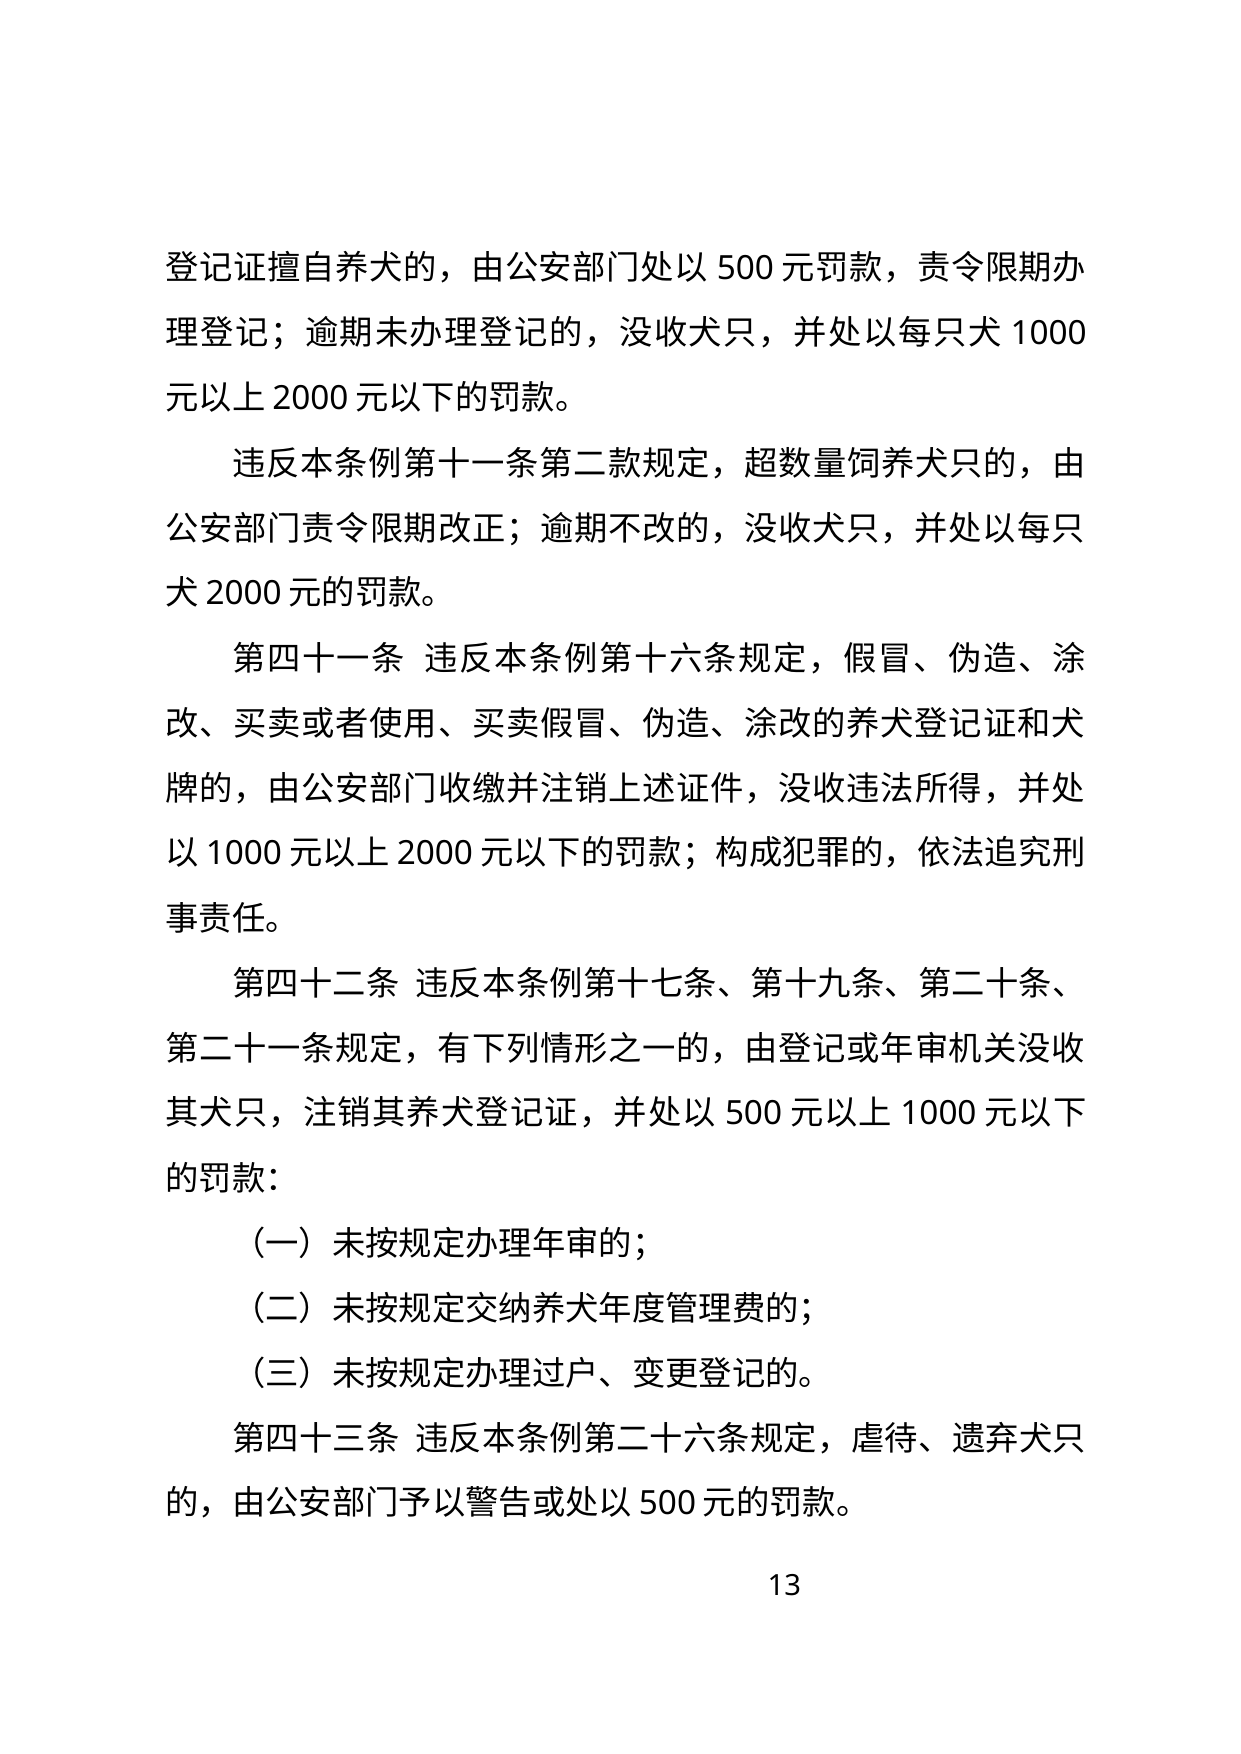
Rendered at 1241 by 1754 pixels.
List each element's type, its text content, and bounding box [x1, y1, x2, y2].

text 第四十二条 违反本条例第十七条、第十九条、第二十条、第二十一条规定，有下列情形之一的，由登记或年审机关没收其犬只，注销其养犬登记证，并处以500元以上1000元以下的罚款： [165, 948, 1087, 1208]
text 第四十三条 违反本条例第二十六条规定，虐待、遗弃犬只的，由公安部门予以警告或处以500元的罚款。 [165, 1403, 1087, 1533]
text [165, 233, 1087, 428]
text 第四十一条 违反本条例第十六条规定，假冒、伪造、涂改、买卖或者使用、买卖假冒、伪造、涂改的养犬登记证和犬牌的，由公安部门收缴并注销上述证件，没收违法所得，并处以1000元以上2000元以下的罚款；构成犯罪的，依法追究刑事责任。 [165, 623, 1087, 948]
text （一）未按规定办理年审的； [165, 1208, 1087, 1273]
text （三）未按规定办理过户、变更登记的。 [165, 1338, 1087, 1403]
text 违反本条例第十一条第二款规定，超数量饲养犬只的，由公安部门责令限期改正；逾期不改的，没收犬只，并处以每只犬2000元的罚款。 [165, 428, 1087, 623]
text （二）未按规定交纳养犬年度管理费的； [165, 1273, 1087, 1338]
